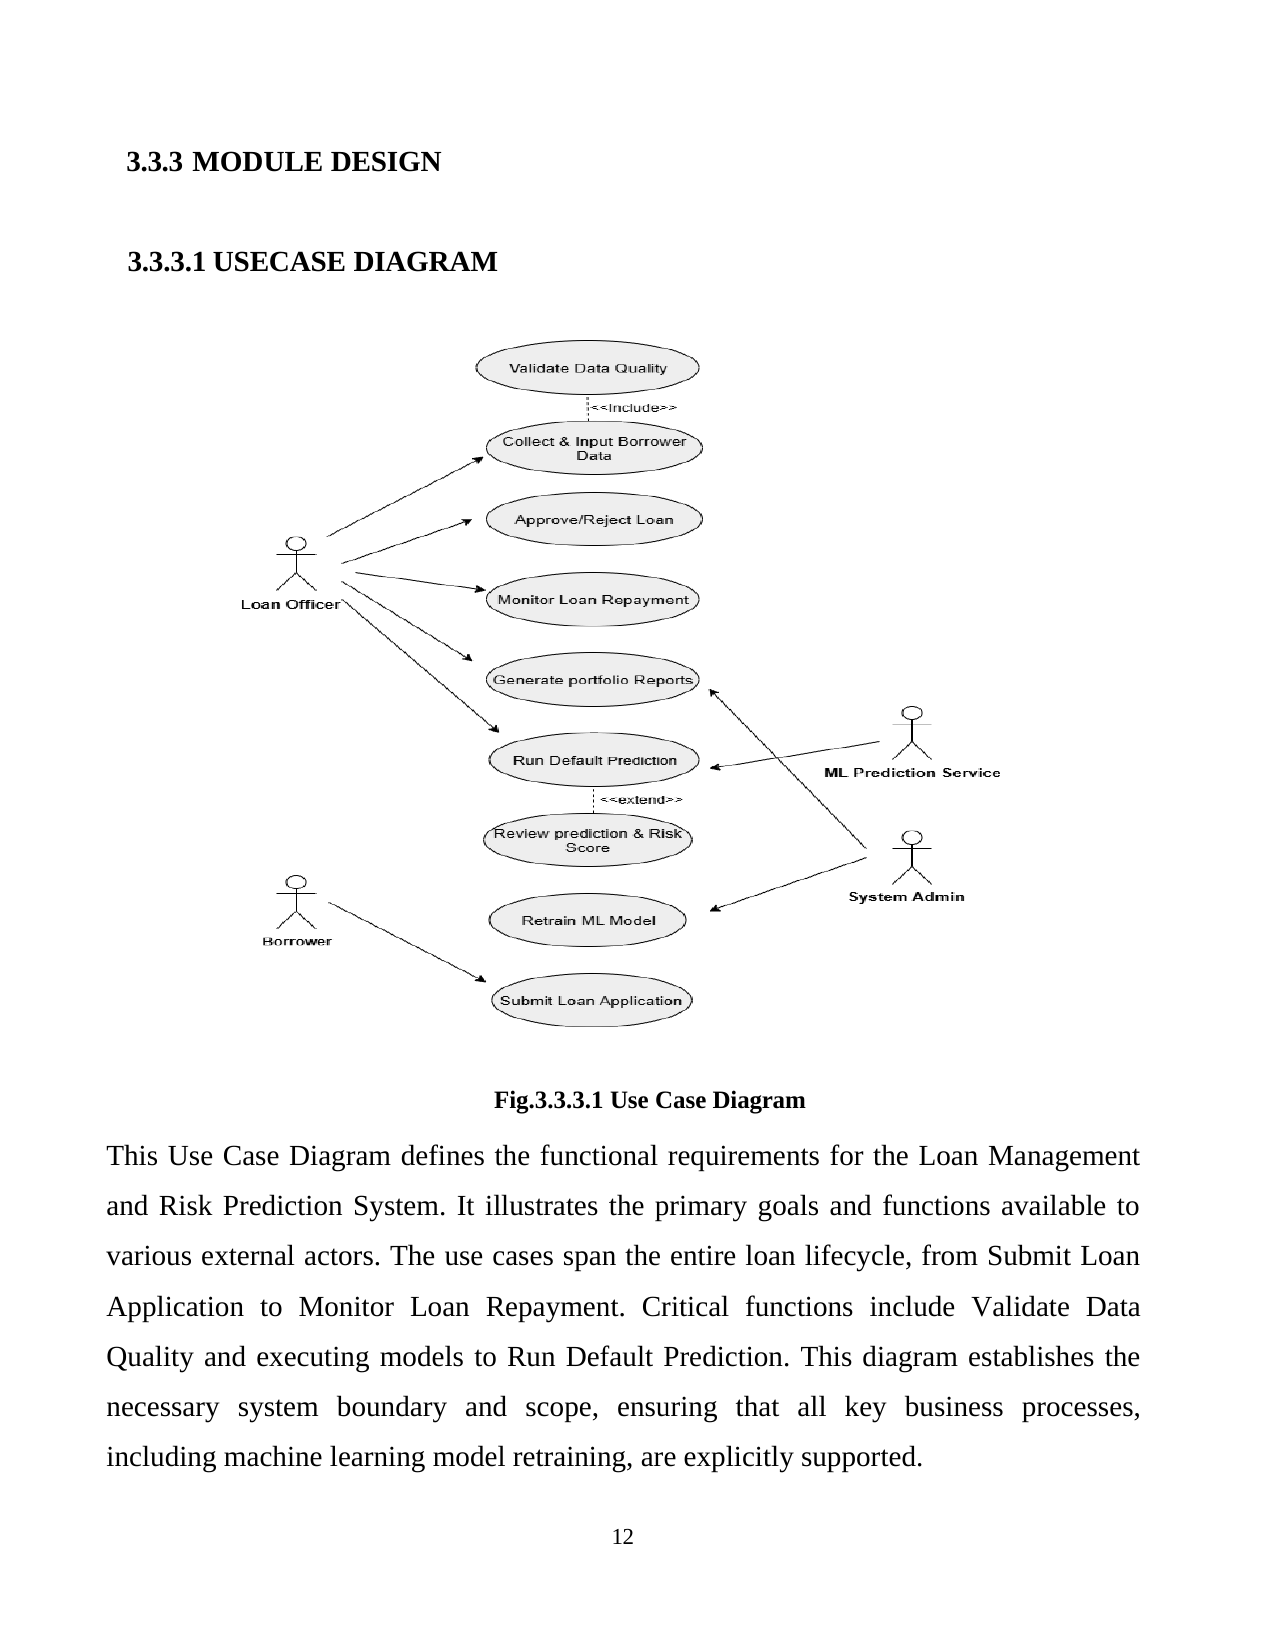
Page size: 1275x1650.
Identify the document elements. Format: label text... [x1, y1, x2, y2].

text This Use Case Diagram defines the functional requirements for the Loan Management and Risk Prediction System. It illustrates the primary goals and functions available to various external actors. The use cases span the entire loan lifecycle, from Submit Loan Application to Monitor Loan Repayment. Critical functions include Validate Data Quality and executing models to Run Default Prediction. This diagram establishes the necessary system boundary and scope, ensuring that all key business processes, including machine learning model retraining, are explicitly supported. [106, 1138, 1141, 1473]
list USECASE DIAGRAM [127, 244, 1157, 278]
picture [241, 340, 1000, 1027]
subtitle MODULE DESIGN [126, 144, 1157, 177]
text Fig.3.3.3.1 Use Case Diagram [494, 1085, 1157, 1114]
